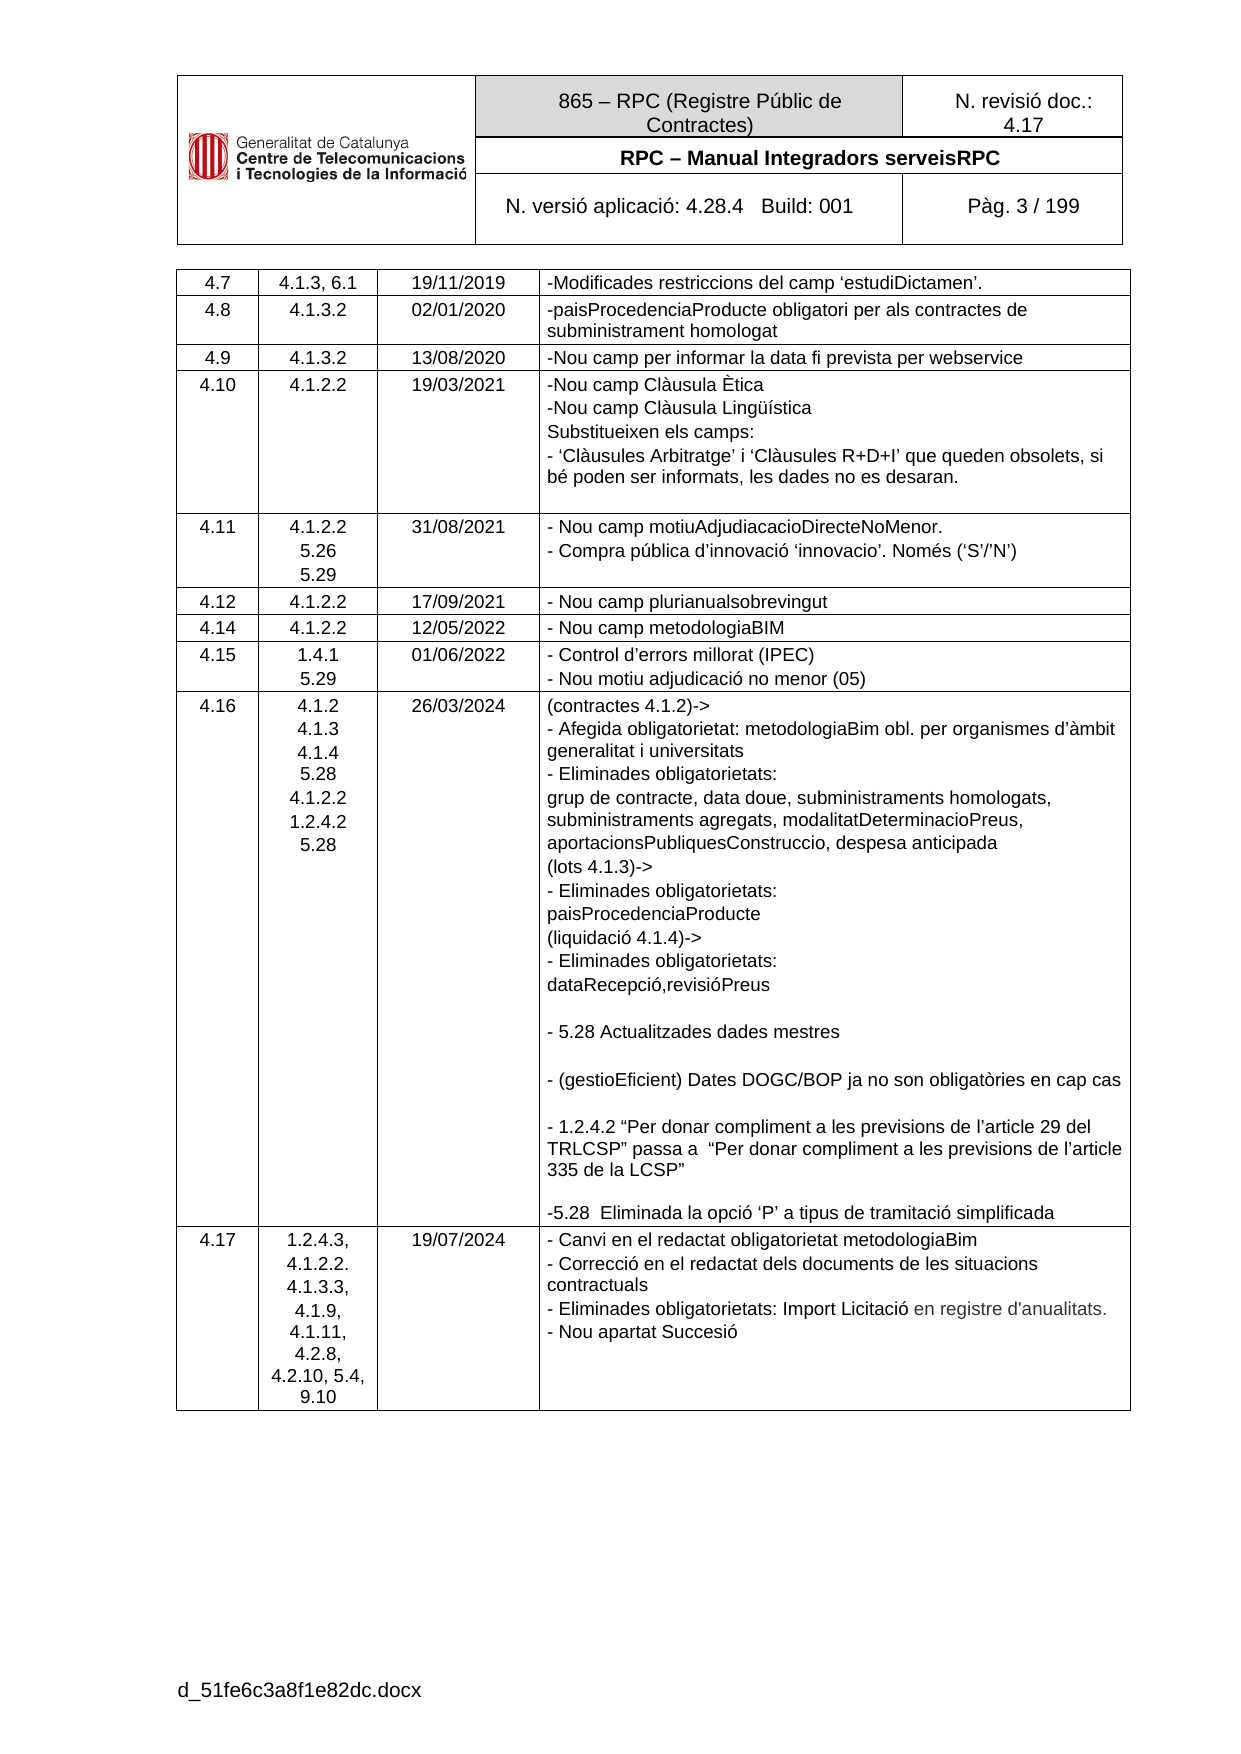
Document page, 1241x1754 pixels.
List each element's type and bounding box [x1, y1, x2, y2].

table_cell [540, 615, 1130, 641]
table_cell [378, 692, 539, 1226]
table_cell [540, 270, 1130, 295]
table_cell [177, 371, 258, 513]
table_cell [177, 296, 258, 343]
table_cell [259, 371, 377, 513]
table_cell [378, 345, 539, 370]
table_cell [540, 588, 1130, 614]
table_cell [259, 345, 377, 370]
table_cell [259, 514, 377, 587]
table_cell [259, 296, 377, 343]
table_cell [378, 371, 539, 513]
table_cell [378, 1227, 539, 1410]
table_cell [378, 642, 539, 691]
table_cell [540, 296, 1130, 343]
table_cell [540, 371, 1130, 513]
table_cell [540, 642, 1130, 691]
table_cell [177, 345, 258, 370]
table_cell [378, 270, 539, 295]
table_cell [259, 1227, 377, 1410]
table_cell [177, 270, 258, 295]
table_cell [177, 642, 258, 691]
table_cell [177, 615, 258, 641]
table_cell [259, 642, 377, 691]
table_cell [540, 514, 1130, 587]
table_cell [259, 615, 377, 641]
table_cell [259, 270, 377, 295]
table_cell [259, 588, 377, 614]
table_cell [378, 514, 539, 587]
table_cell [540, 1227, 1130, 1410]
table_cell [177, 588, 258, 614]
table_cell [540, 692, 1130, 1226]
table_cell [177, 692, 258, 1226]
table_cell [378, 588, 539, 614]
picture [188, 133, 467, 182]
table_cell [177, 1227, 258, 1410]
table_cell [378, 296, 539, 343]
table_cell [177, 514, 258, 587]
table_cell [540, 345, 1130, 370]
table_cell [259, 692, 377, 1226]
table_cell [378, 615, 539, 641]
